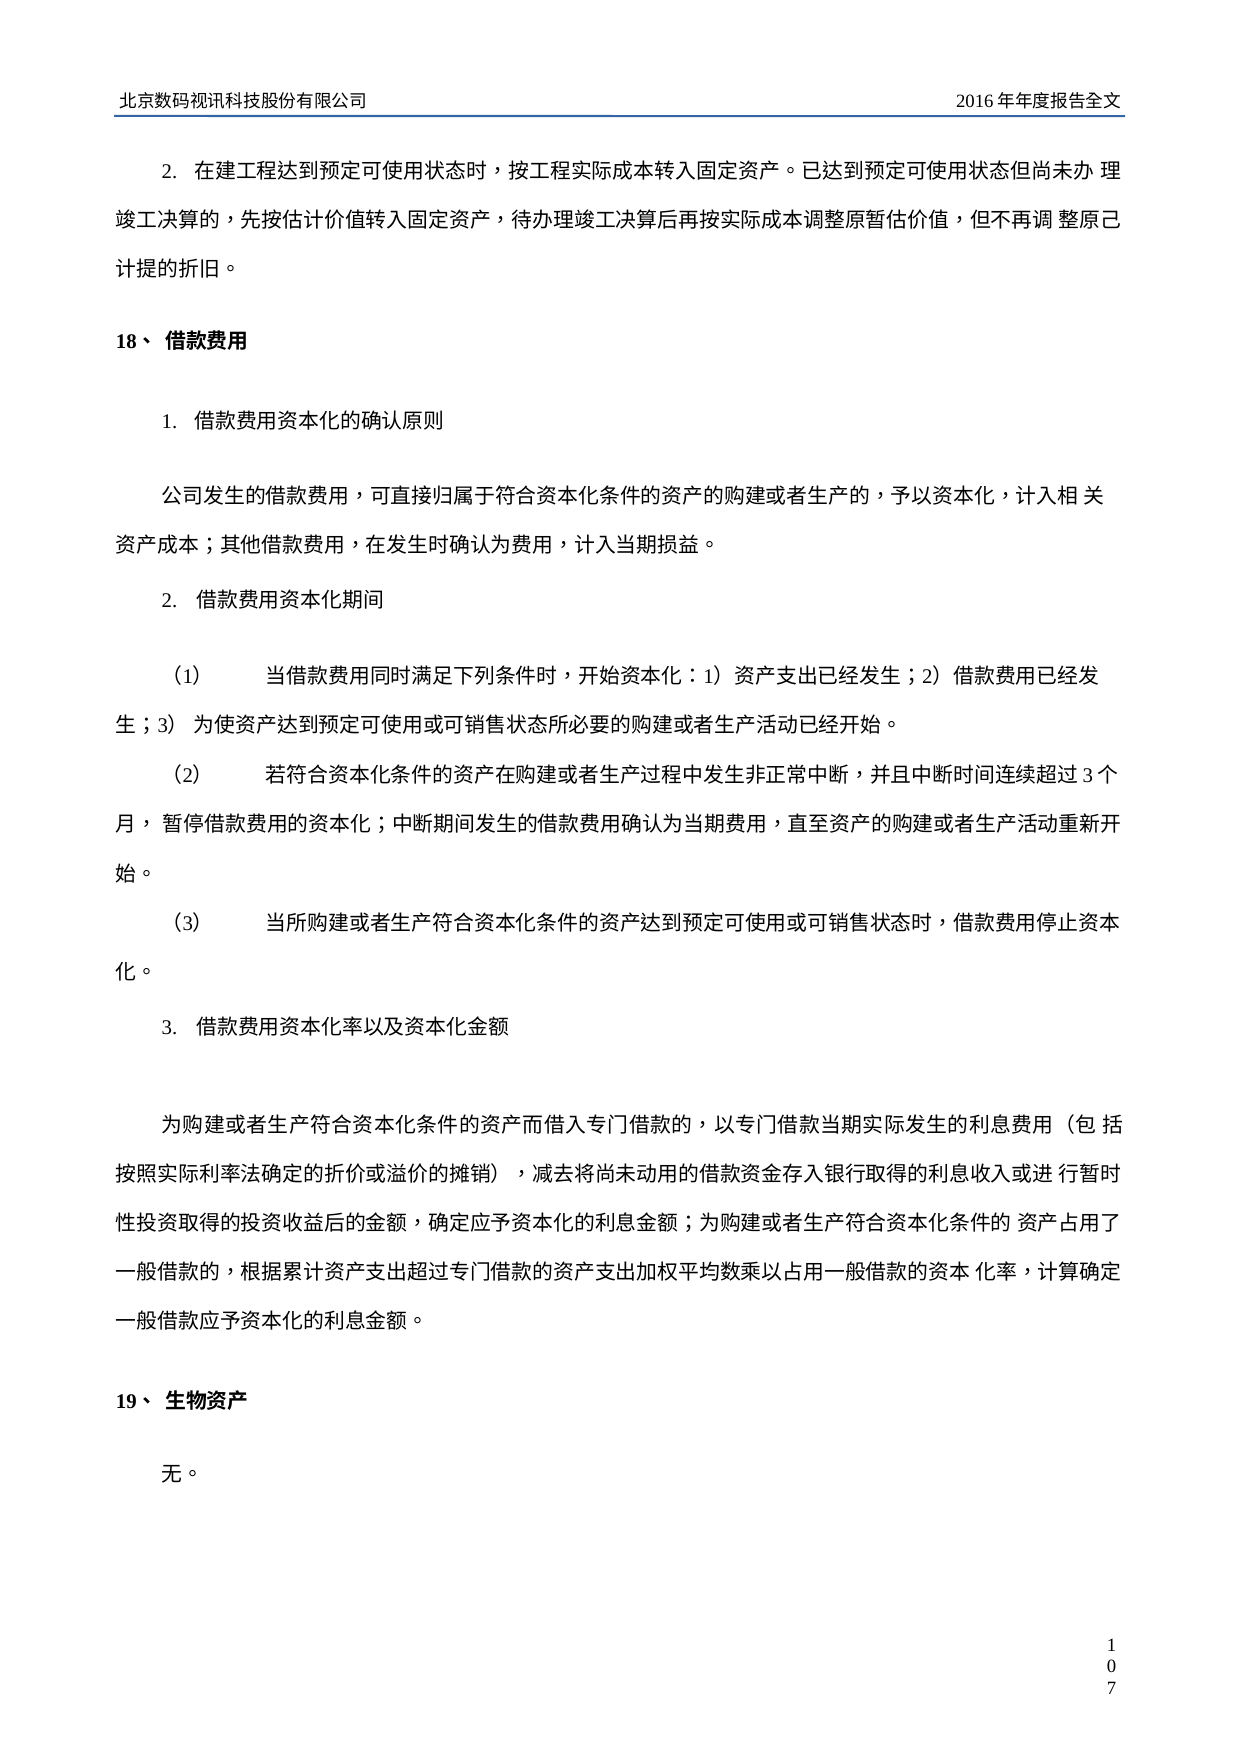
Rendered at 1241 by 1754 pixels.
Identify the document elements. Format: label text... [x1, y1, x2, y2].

list 在建工程达到预定可使用状态时，按工程实际成本转入固定资产。已达到预定可使用状态但尚未办 理竣工决算的，先按估计价值转入固定资产，待办理竣工决算后再按实际成本调整原暂估价值，但不再调 整原己计提的折旧。 [116, 139, 1125, 286]
text 19、 生物资产 [116, 1386, 1125, 1414]
text 为购建或者生产符合资本化条件的资产而借入专门借款的，以专门借款当期实际发生的利息费用（包 括按照实际利率法确定的折价或溢价的摊销），减去将尚未动用的借款资金存入银行取得的利息收入或进 行暂时性投资取得的投资收益后的金额，确定应予资本化的利息金额；为购建或者生产符合资本化条件的 资产占用了一般借款的，根据累计资产支出超过专门借款的资产支出加权平均数乘以占用一般借款的资本 化率，计算确定一般借款应予资本化的利息金额。 [116, 1093, 1125, 1338]
text 无。 [116, 1443, 1125, 1491]
text （3） 当所购建或者生产符合资本化条件的资产达到预定可使用或可销售状态时，借款费用停止资本化。 [116, 892, 1125, 989]
text （2） 若符合资本化条件的资产在购建或者生产过程中发生非正常中断，并且中断时间连续超过3个月， 暂停借款费用的资本化；中断期间发生的借款费用确认为当期费用，直至资产的购建或者生产活动重新开 始。 [116, 742, 1125, 892]
text 18、 借款费用 [116, 309, 1125, 358]
list 借款费用资本化期间 [116, 585, 1125, 614]
text 公司发生的借款费用，可直接归属于符合资本化条件的资产的购建或者生产的，予以资本化，计入相 关资产成本；其他借款费用，在发生时确认为费用，计入当期损益。 [116, 464, 1125, 562]
text （1） 当借款费用同时满足下列条件时，开始资本化：1）资产支出已经发生；2）借款费用已经发生；3） 为使资产达到预定可使用或可销售状态所必要的购建或者生产活动已经开始。 [116, 644, 1125, 742]
list 借款费用资本化率以及资本化金额 [116, 1012, 1125, 1041]
list 借款费用资本化的确认原则 [116, 406, 1125, 434]
